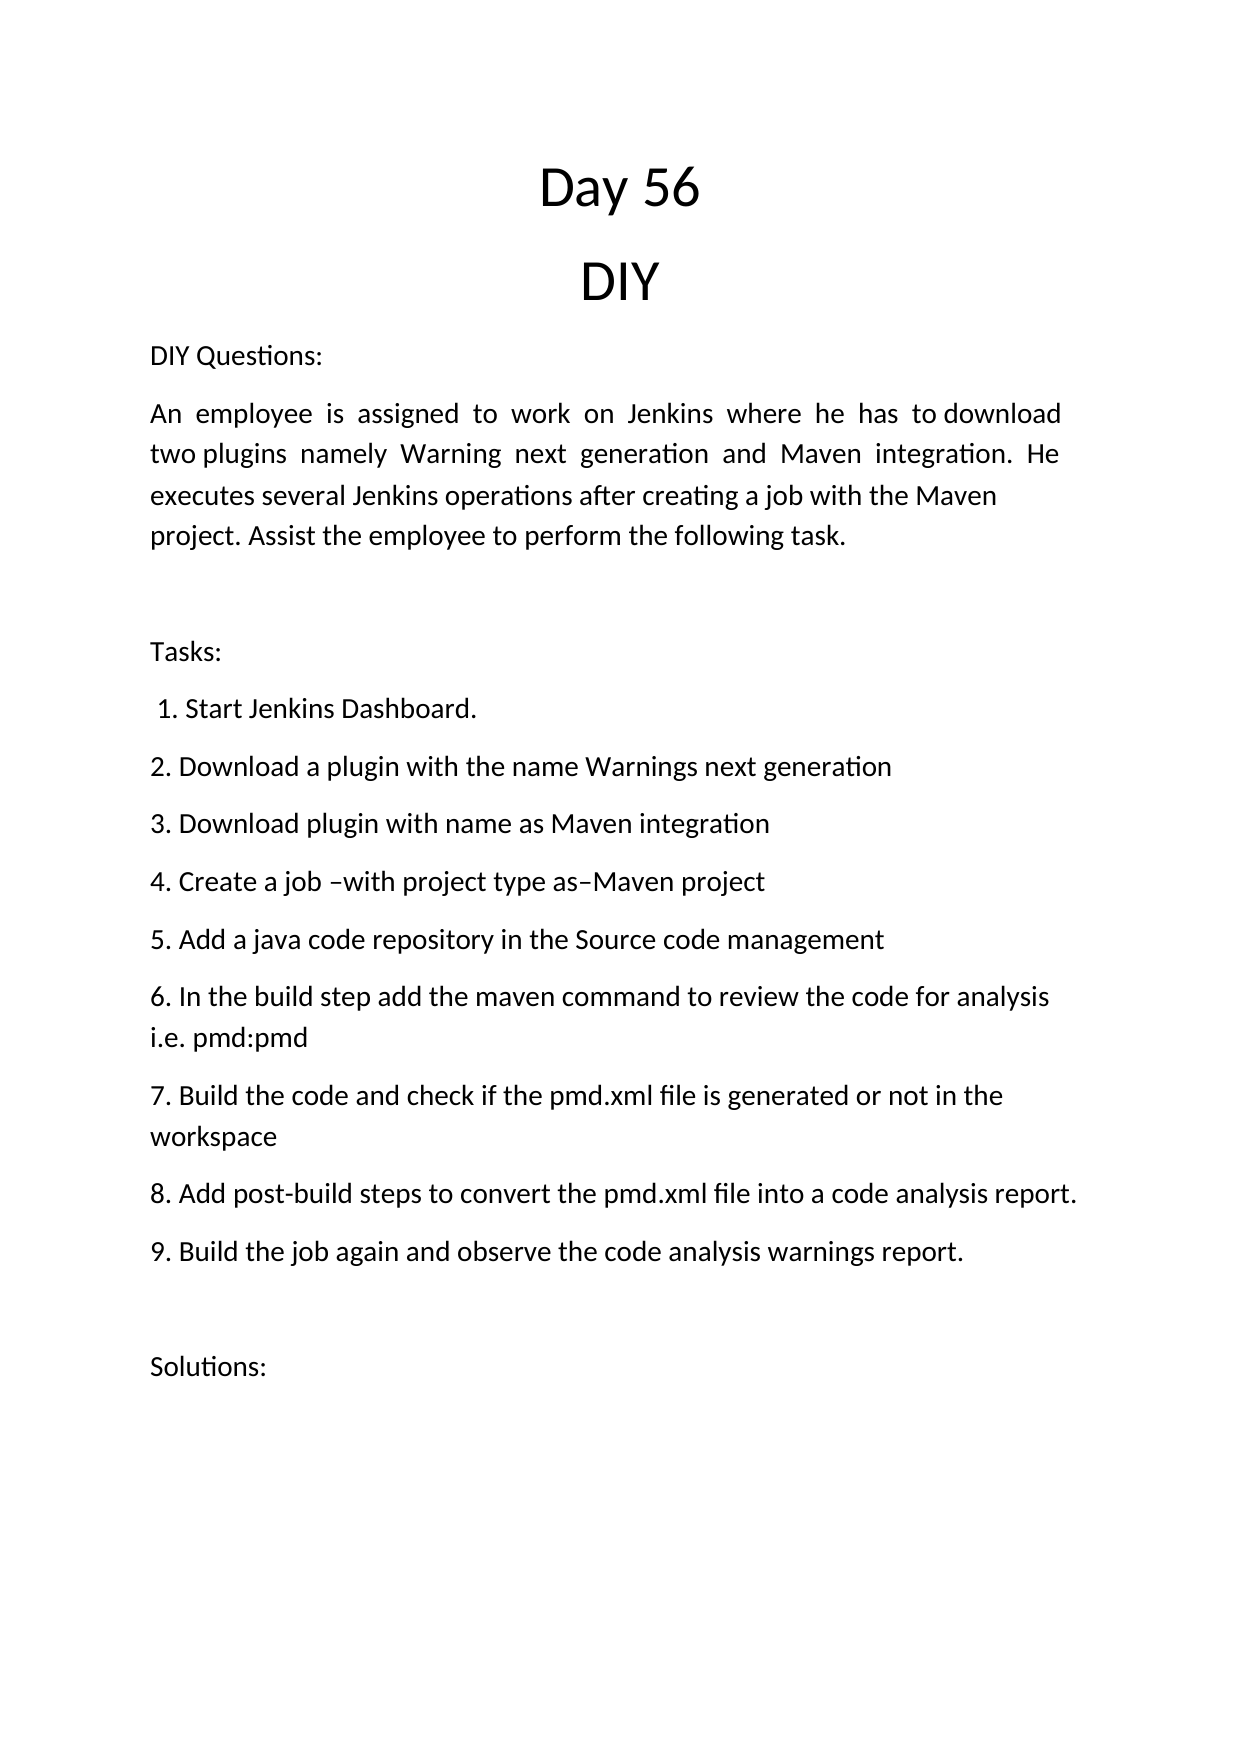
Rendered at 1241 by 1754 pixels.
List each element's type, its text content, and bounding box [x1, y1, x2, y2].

text An employee is assigned to work on Jenkins where he has to download two plugins namely Warning next generation and Maven integration. He executes several Jenkins operations after creating a job with the Maven project. Assist the employee to perform the following task. [150, 395, 1090, 553]
text 4. Create a job –with project type as–Maven project [150, 863, 1090, 899]
text 5. Add a java code repository in the Source code management [150, 921, 1090, 956]
text 2. Download a plugin with the name Warnings next generation [150, 748, 1090, 783]
text Tasks: [150, 633, 1090, 668]
text 3. Download plugin with name as Maven integration [150, 806, 1090, 841]
text DIY Questions: [150, 337, 1090, 373]
text 9. Build the job again and observe the code analysis warnings report. [150, 1233, 1090, 1269]
text Day 56 [150, 150, 1090, 221]
text DIY [150, 243, 1090, 315]
text 7. Build the code and check if the pmd.xml file is generated or not in the workspace [150, 1077, 1090, 1153]
text 8. Add post-build steps to convert the pmd.xml file into a code analysis report. [150, 1175, 1090, 1211]
text Solutions: [150, 1348, 1090, 1384]
text 1. Start Jenkins Dashboard. [150, 690, 1090, 726]
text 6. In the build step add the maven command to review the code for analysis i.e. pmd:pmd [150, 978, 1090, 1055]
